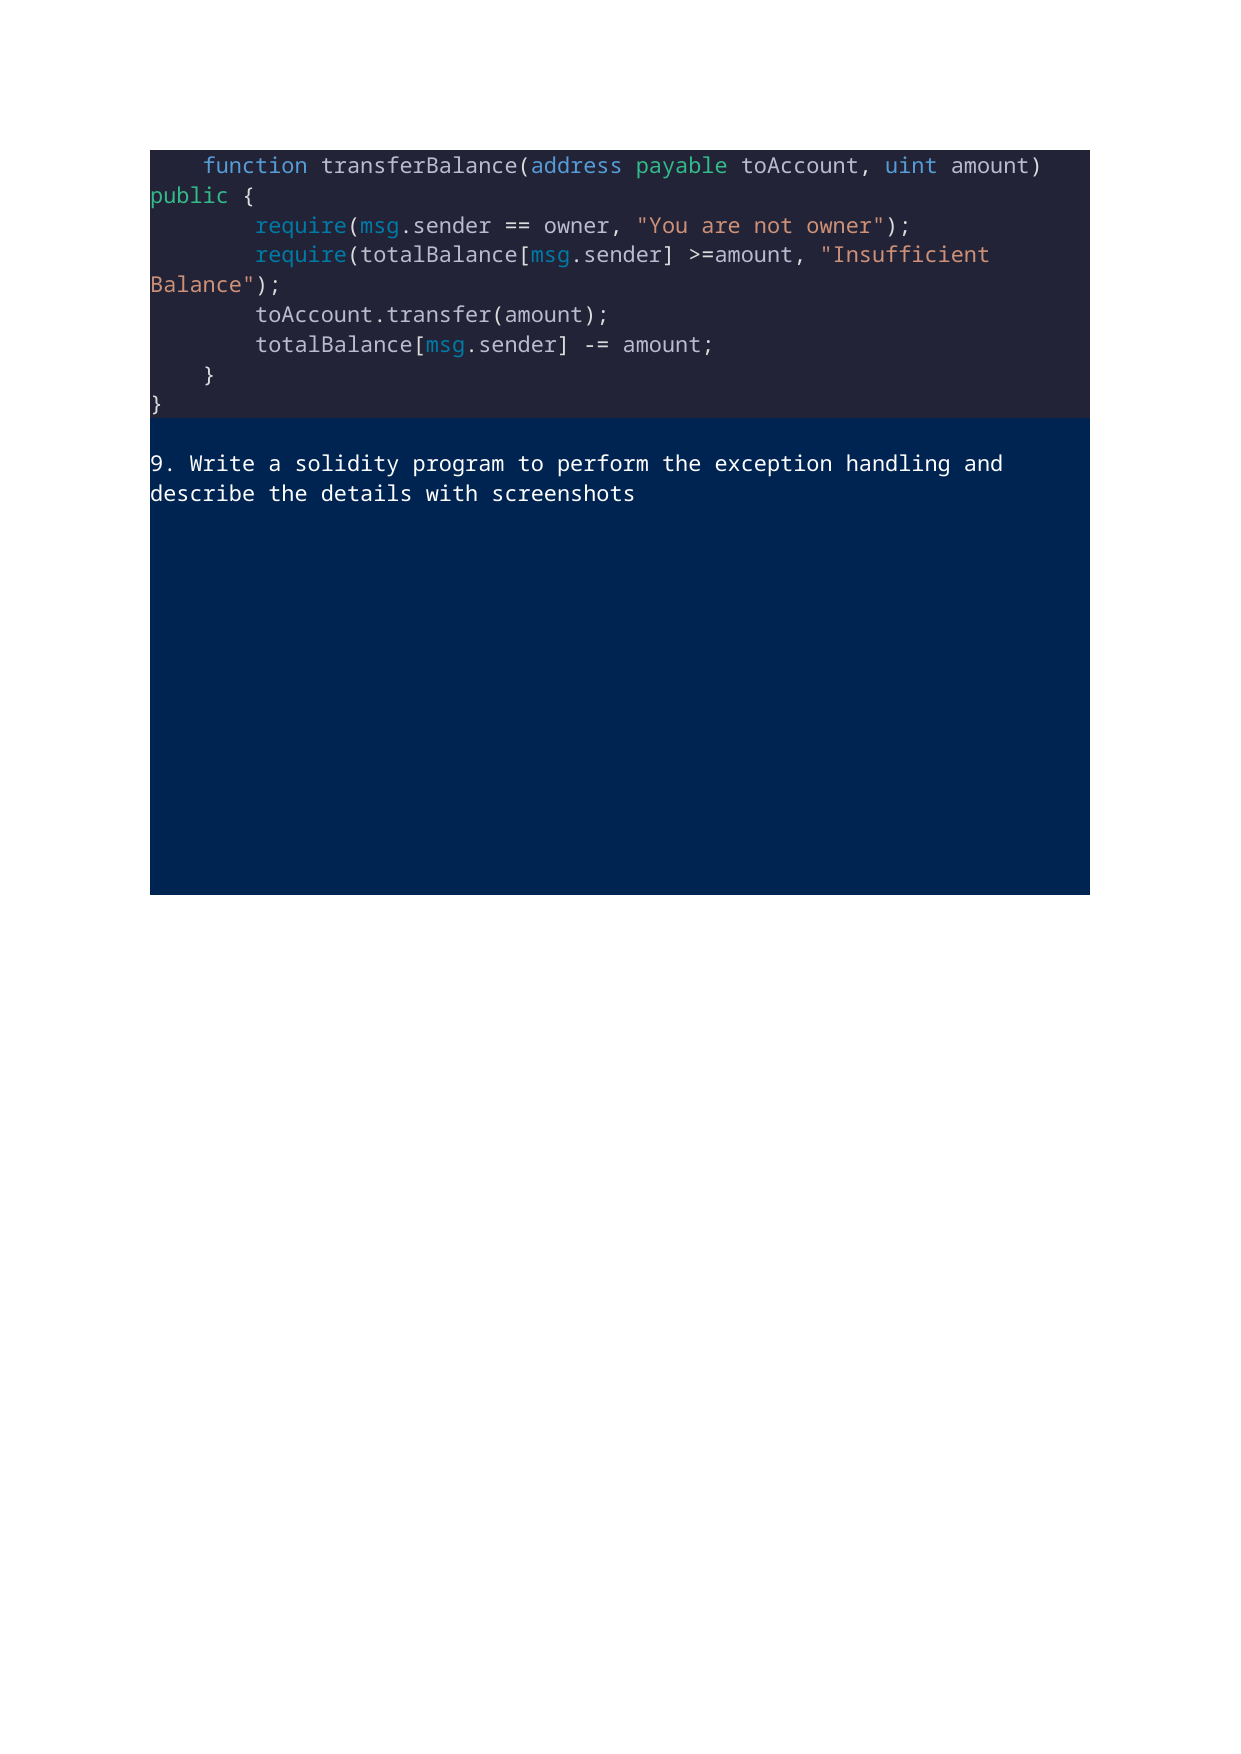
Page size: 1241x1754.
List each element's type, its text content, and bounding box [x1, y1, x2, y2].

text } [150, 358, 1090, 388]
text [150, 209, 1090, 239]
text } [150, 388, 1090, 418]
text totalBalance[msg.sender] -= amount; [150, 329, 1090, 358]
text 9. Write a solidity program to perform the exception handling and describe the details with screenshots [150, 448, 1090, 507]
text require(totalBalance[msg.sender] >=amount, "Insufficient Balance"); [150, 239, 1090, 299]
text function transferBalance(address payable toAccount, uint amount) public { [150, 150, 1090, 209]
text toAccount.transfer(amount); [150, 299, 1090, 329]
